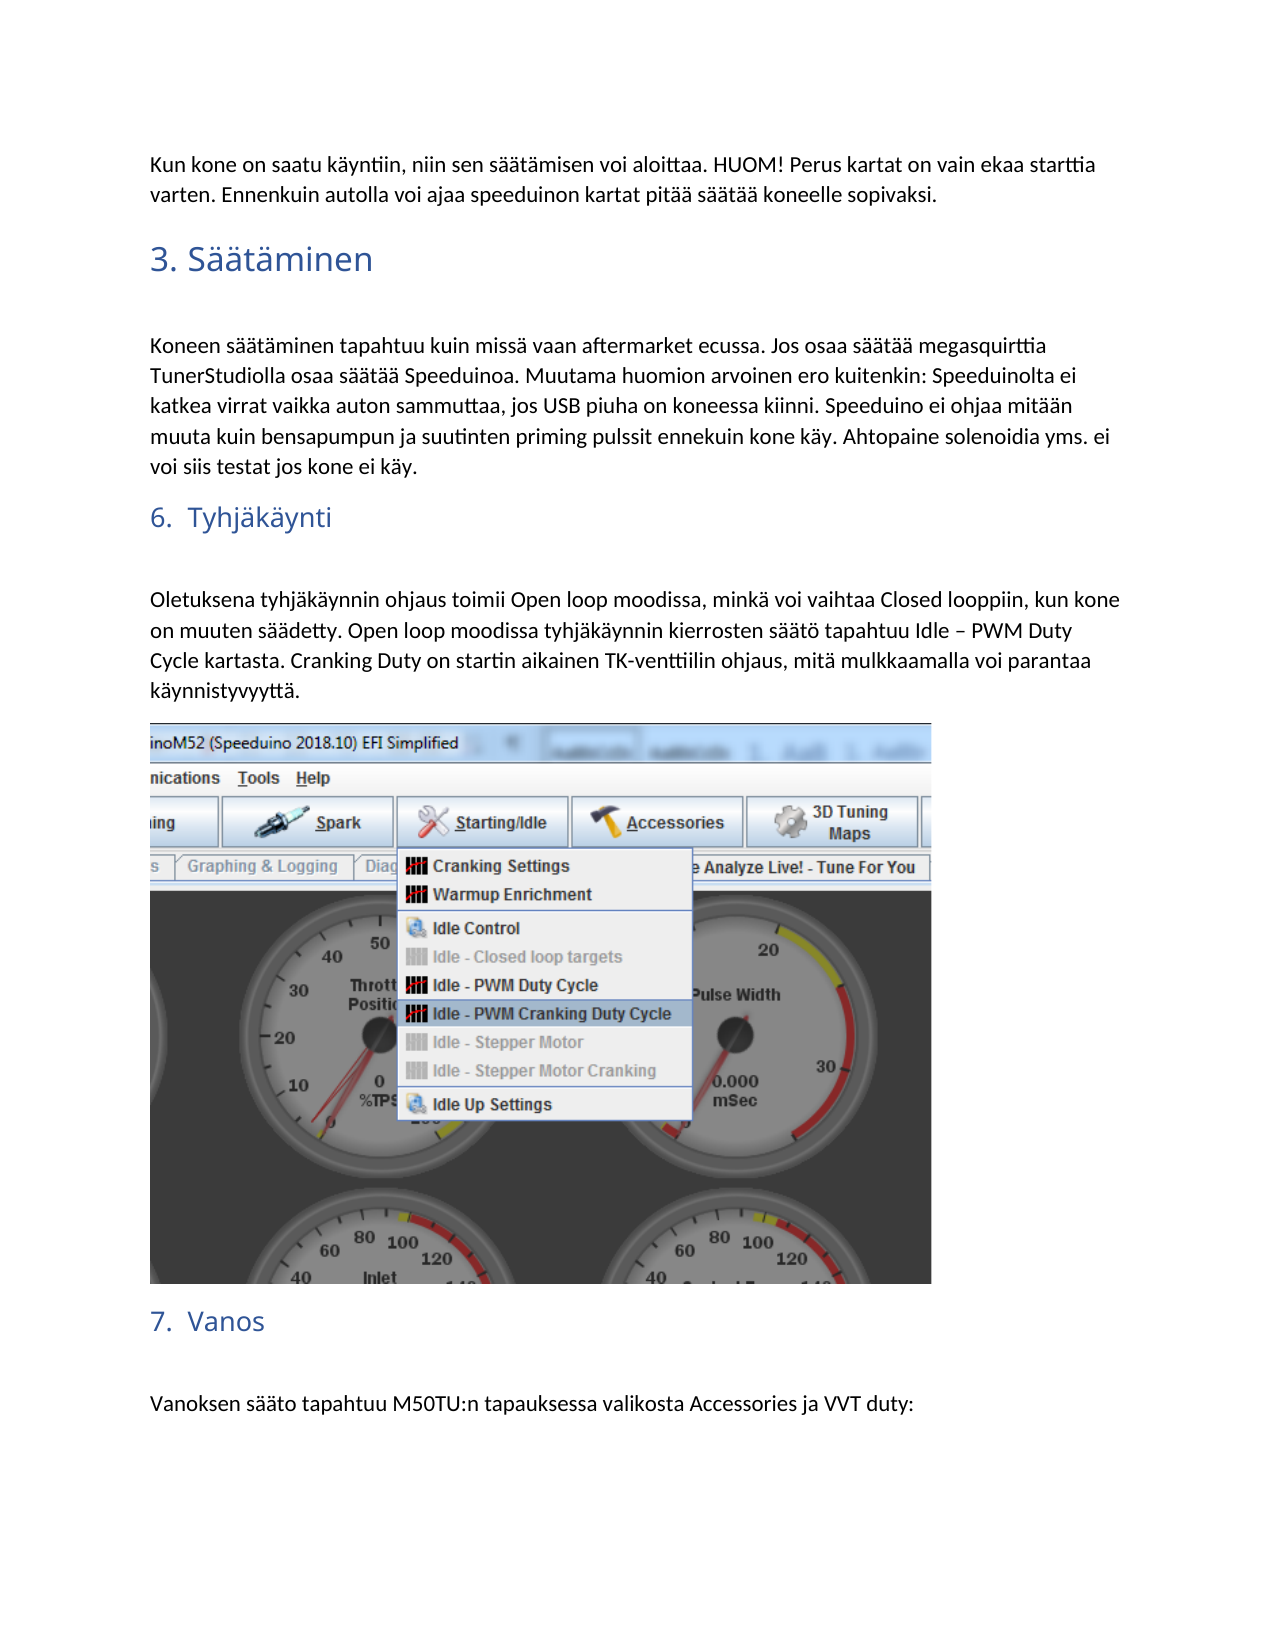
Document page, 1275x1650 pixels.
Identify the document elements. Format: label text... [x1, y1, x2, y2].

subtitle Vanos [150, 1303, 1125, 1340]
subtitle Säätäminen [150, 235, 1125, 281]
text Koneen säätäminen tapahtuu kuin missä vaan aftermarket ecussa. Jos osaa säätää megasquirttia TunerStudiolla osaa säätää Speeduinoa. Muutama huomion arvoinen ero kuitenkin: Speeduinolta ei katkea virrat vaikka auton sammuttaa, jos USB piuha on koneessa kiinni. Speeduino ei ohjaa mitään muuta kuin bensapumpun ja suutinten priming pulssit ennekuin kone käy. Ahtopaine solenoidia yms. ei voi siis testat jos kone ei käy. [150, 331, 1125, 480]
text Vanoksen sääto tapahtuu M50TU:n tapauksessa valikosta Accessories ja VVT duty: [150, 1389, 1125, 1417]
text Kun kone on saatu käyntiin, niin sen säätämisen voi aloittaa. HUOM! Perus kartat on vain ekaa starttia varten. Ennenkuin autolla voi ajaa speeduinon kartat pitää säätää koneelle sopivaksi. [150, 150, 1125, 208]
text Oletuksena tyhjäkäynnin ohjaus toimii Open loop moodissa, minkä voi vaihtaa Closed looppiin, kun kone on muuten säädetty. Open loop moodissa tyhjäkäynnin kierrosten säätö tapahtuu Idle – PWM Duty Cycle kartasta. Cranking Duty on startin aikainen TK-venttiilin ohjaus, mitä mulkkaamalla voi parantaa käynnistyvyyttä. [150, 586, 1125, 704]
subtitle Tyhjäkäynti [150, 499, 1125, 536]
picture [150, 723, 932, 1284]
